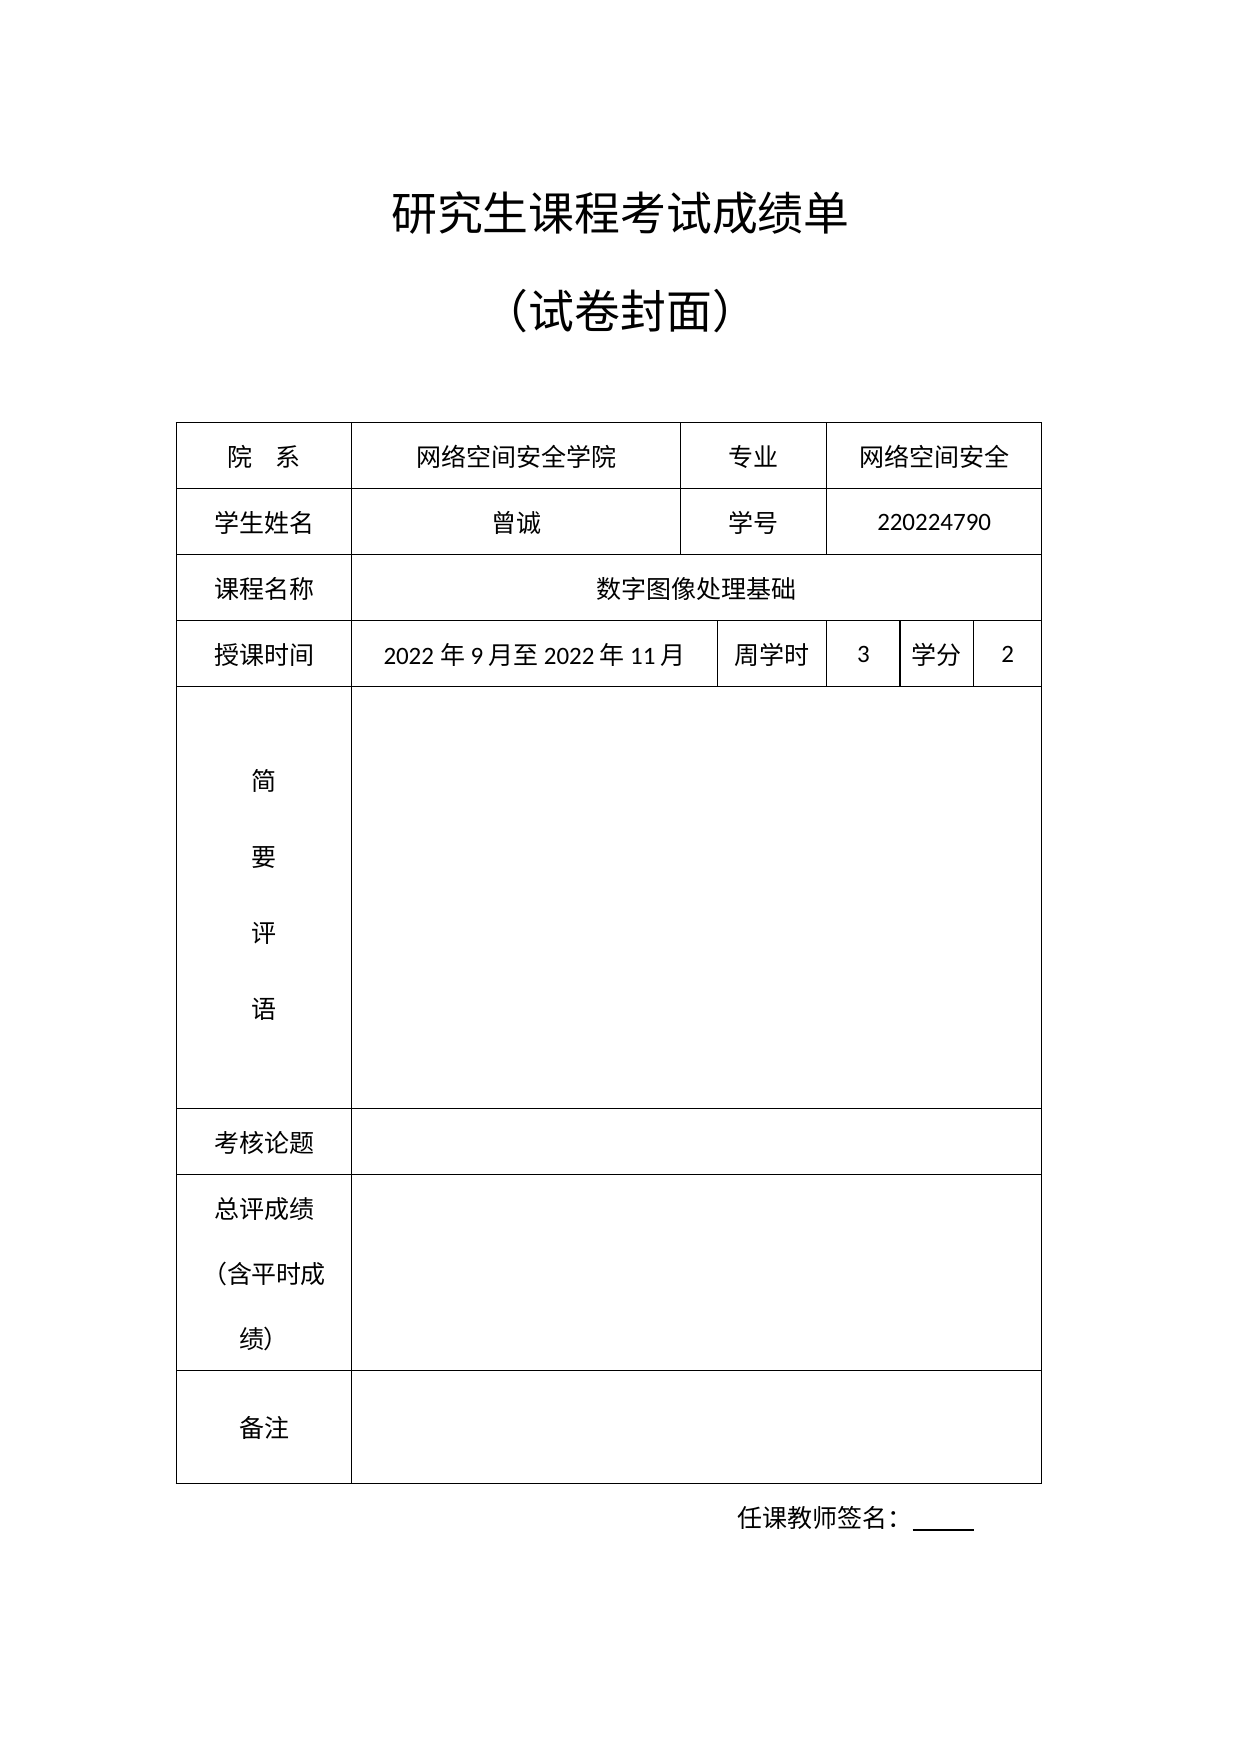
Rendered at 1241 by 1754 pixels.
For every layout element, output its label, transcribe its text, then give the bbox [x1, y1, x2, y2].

table_cell 2 [974, 621, 1041, 686]
text 任课教师签名： [187, 1484, 1053, 1549]
table_cell 学号 [681, 489, 826, 554]
table_cell 学生姓名 [177, 489, 351, 554]
table_header 网络空间安全 [827, 423, 1041, 488]
table_cell [352, 687, 1041, 1108]
table_cell 授课时间 [177, 621, 351, 686]
table_header 专业 [681, 423, 826, 488]
table_header 院 系 [177, 423, 351, 488]
table_cell 3 [827, 621, 899, 686]
table_cell 备注 [177, 1371, 351, 1483]
text （试卷封面） [187, 259, 1053, 357]
table_header 网络空间安全学院 [352, 423, 680, 488]
table_cell 曾诚 [352, 489, 680, 554]
text 研究生课程考试成绩单 [187, 162, 1053, 259]
table_cell [352, 1109, 1041, 1174]
table_cell 学分 [901, 621, 973, 686]
table_cell 简 要 评 语 [177, 687, 351, 1108]
table_cell 2022 年 9月至 2022年 11月 [352, 621, 717, 686]
table_cell 考核论题 [177, 1109, 351, 1174]
table_cell 数字图像处理基础 [352, 555, 1041, 620]
table_cell 总评成绩 （含平时成绩） [177, 1175, 351, 1370]
table_cell [352, 1371, 1041, 1483]
table_cell 220224790 [827, 489, 1041, 554]
table_cell 课程名称 [177, 555, 351, 620]
table_cell 周学时 [718, 621, 826, 686]
table_cell [352, 1175, 1041, 1370]
